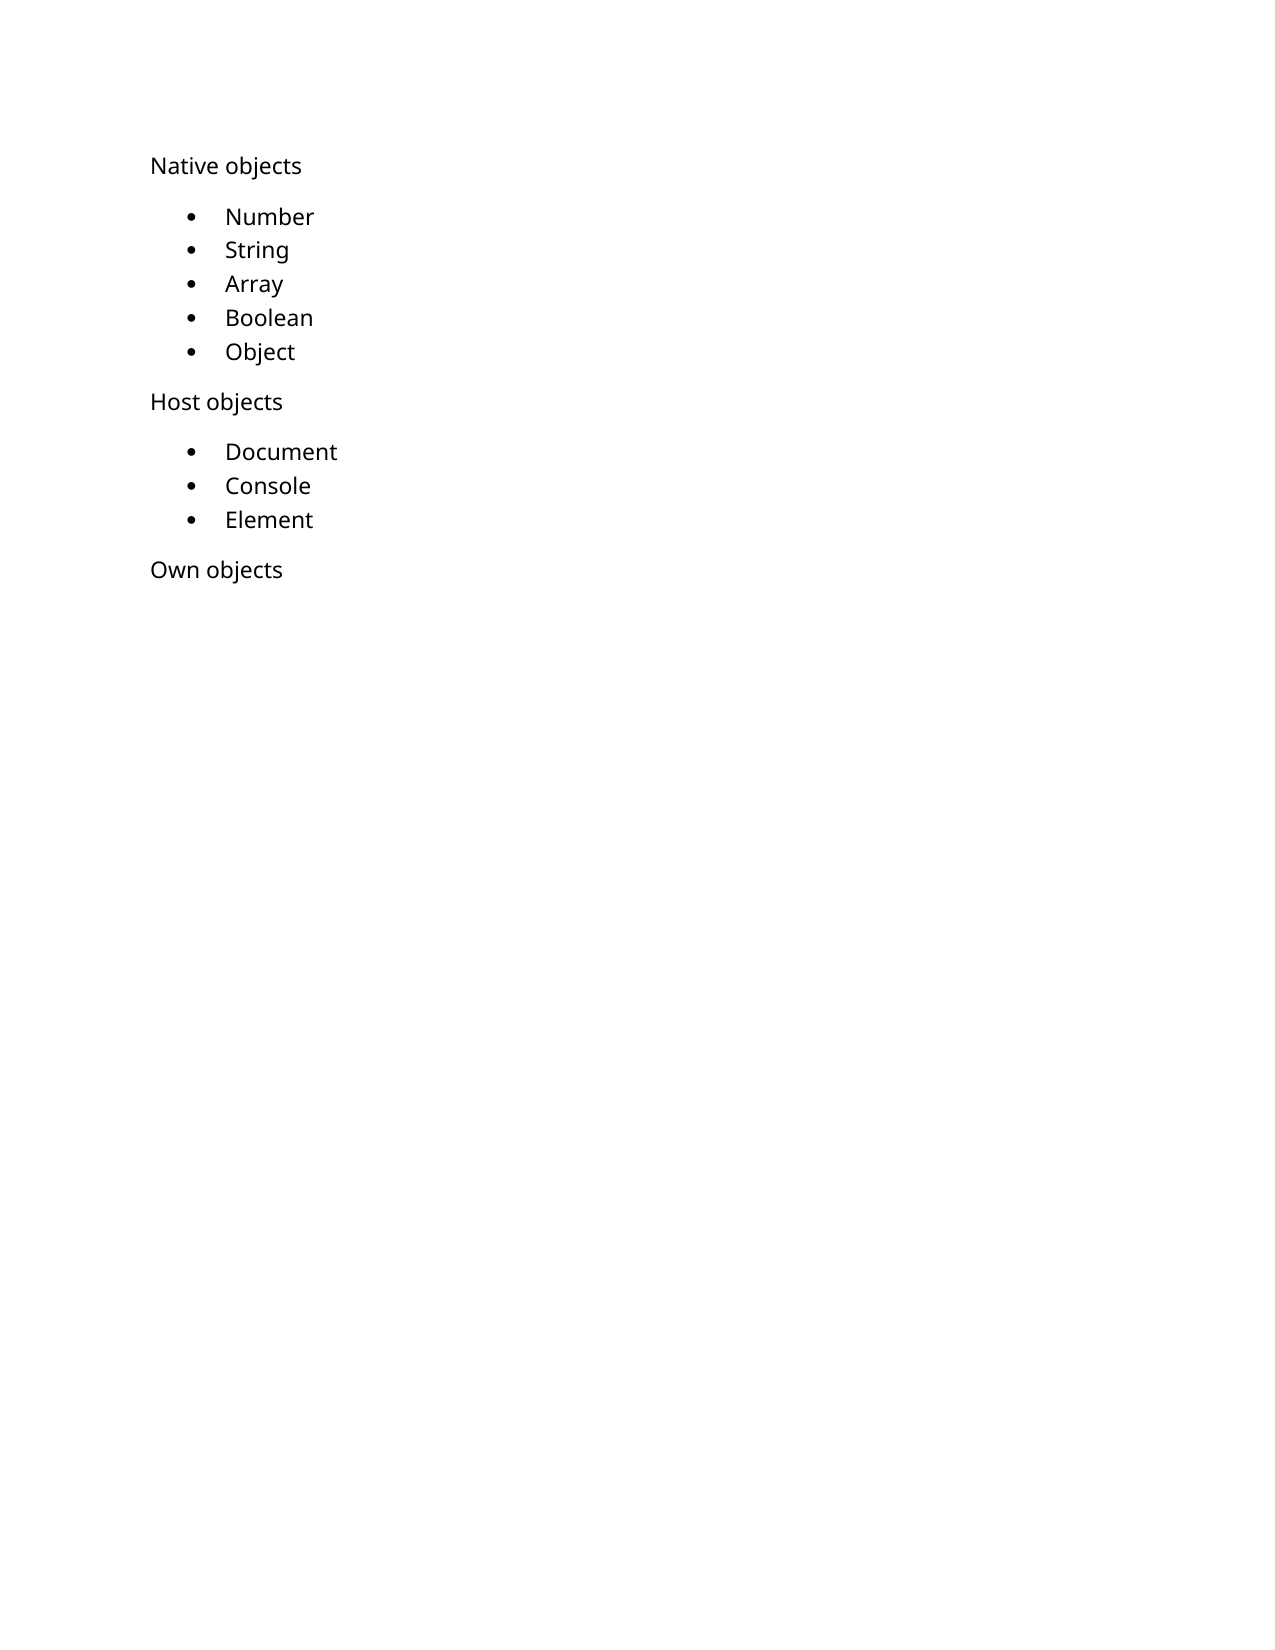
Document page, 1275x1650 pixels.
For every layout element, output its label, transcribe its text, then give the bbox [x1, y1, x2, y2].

list Array [187, 268, 1125, 299]
text Native objects [150, 150, 1125, 181]
list Number [187, 200, 1125, 232]
text Host objects [150, 386, 1125, 417]
list Element [187, 504, 1125, 535]
list Console [187, 470, 1125, 501]
text Own objects [150, 554, 1125, 585]
list Boolean [187, 302, 1125, 333]
list String [187, 234, 1125, 265]
list Object [187, 335, 1125, 367]
list Document [187, 436, 1125, 467]
